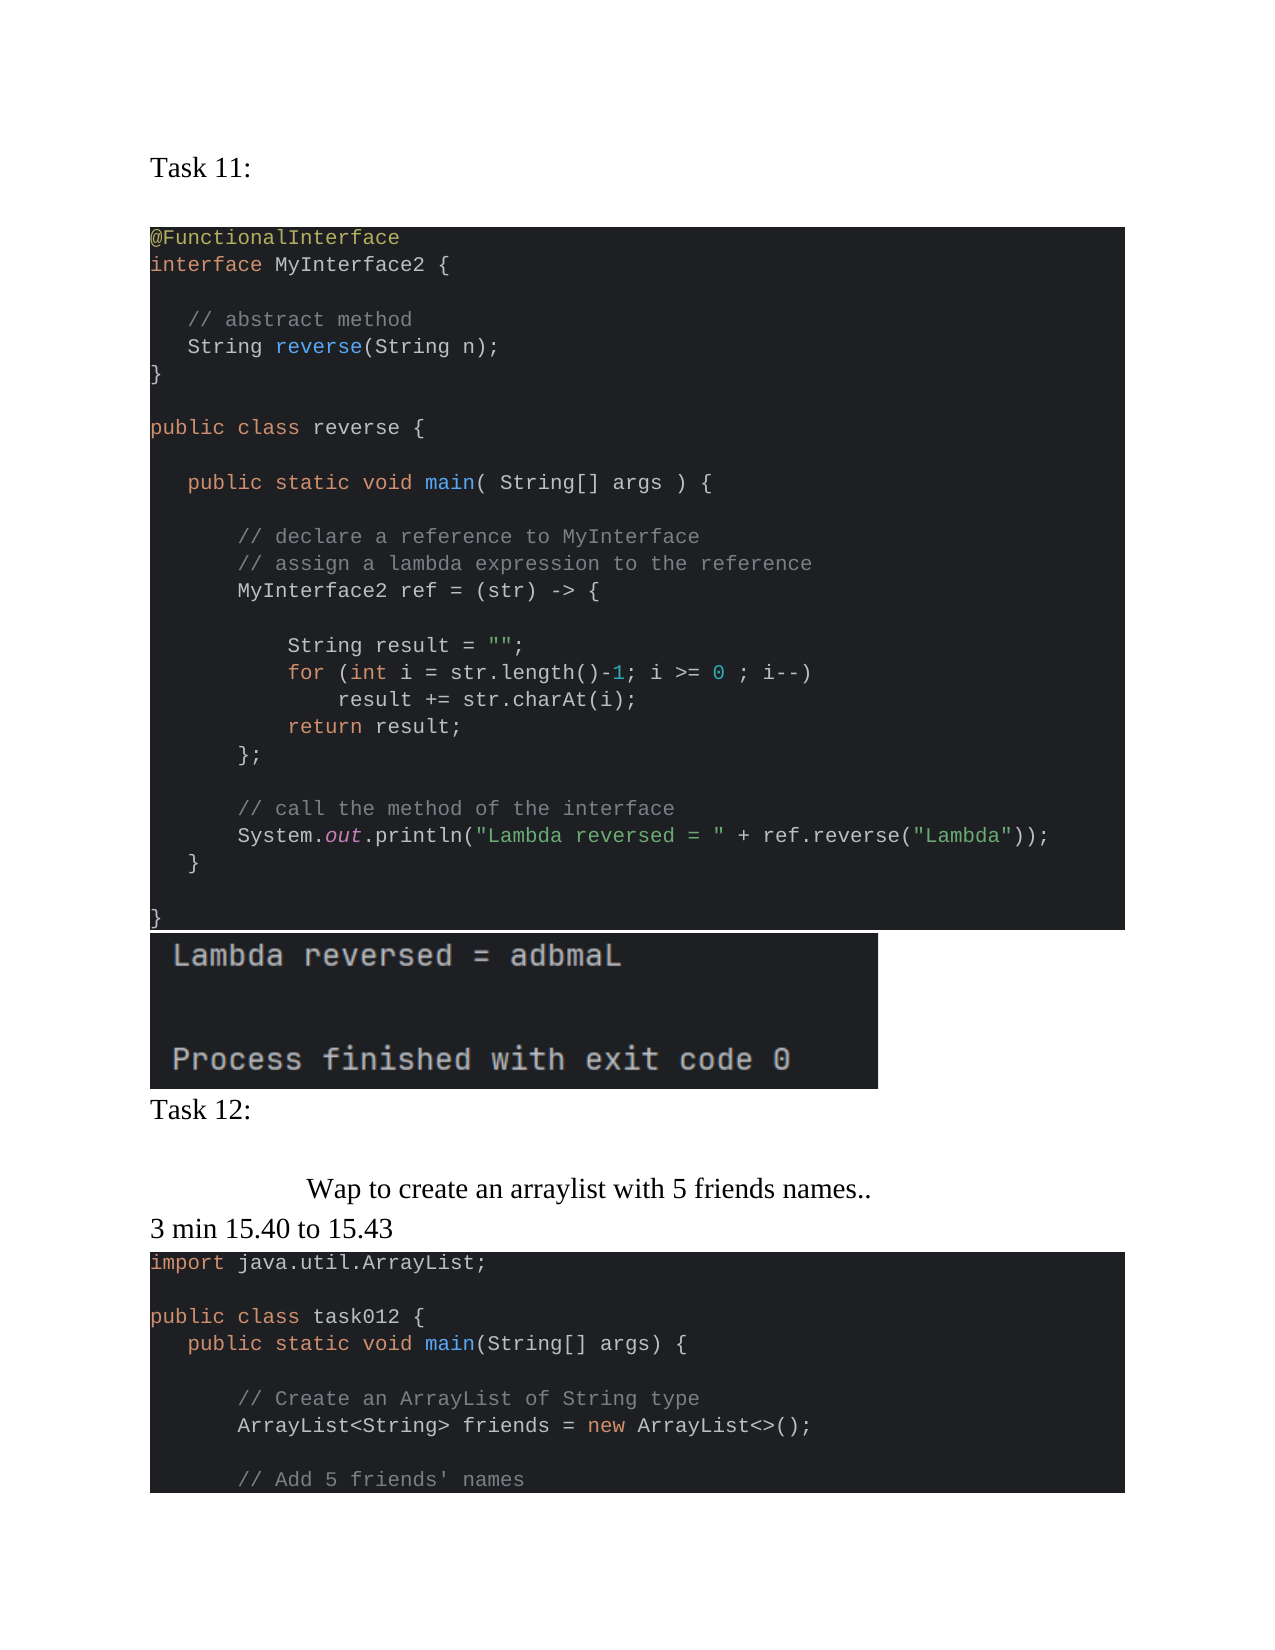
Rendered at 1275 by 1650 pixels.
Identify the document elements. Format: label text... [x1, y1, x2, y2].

text System.out.println("Lambda reversed = " + ref.reverse("Lambda")); [150, 825, 1125, 849]
text @FunctionalInterface [150, 227, 1125, 251]
text Task 11: [150, 150, 1125, 183]
text Task 12: [150, 1092, 1125, 1126]
text } [150, 907, 1125, 930]
text import java.util.ArrayList; [150, 1252, 1125, 1275]
text } [150, 363, 1125, 387]
text MyInterface2 ref = (str) -> { [150, 581, 1125, 604]
text // declare a reference to MyInterface [150, 526, 1125, 550]
text public static void main(String[] args) { [150, 1333, 1125, 1357]
text for (int i = str.length()-1; i >= 0 ; i--) [150, 662, 1125, 686]
text // assign a lambda expression to the reference [150, 553, 1125, 577]
text } [150, 852, 1125, 876]
text Wap to create an arraylist with 5 friends names.. [306, 1171, 1125, 1205]
text // Add 5 friends' names [150, 1469, 1125, 1493]
text ArrayList<String> friends = new ArrayList<>(); [150, 1415, 1125, 1438]
text // abstract method [150, 309, 1125, 332]
text // call the method of the interface [150, 798, 1125, 822]
picture [150, 933, 879, 1089]
text interface MyInterface2 { [150, 254, 1125, 278]
text // Create an ArrayList of String type [150, 1388, 1125, 1411]
text String result = ""; [150, 635, 1125, 658]
text String reverse(String n); [150, 336, 1125, 359]
text }; [150, 744, 1125, 767]
text 3 min 15.40 to 15.43 [150, 1211, 1125, 1245]
text return result; [150, 716, 1125, 740]
text public class reverse { [150, 417, 1125, 441]
text public class task012 { [150, 1306, 1125, 1330]
text public static void main( String[] args ) { [150, 472, 1125, 495]
text result += str.charAt(i); [150, 689, 1125, 713]
